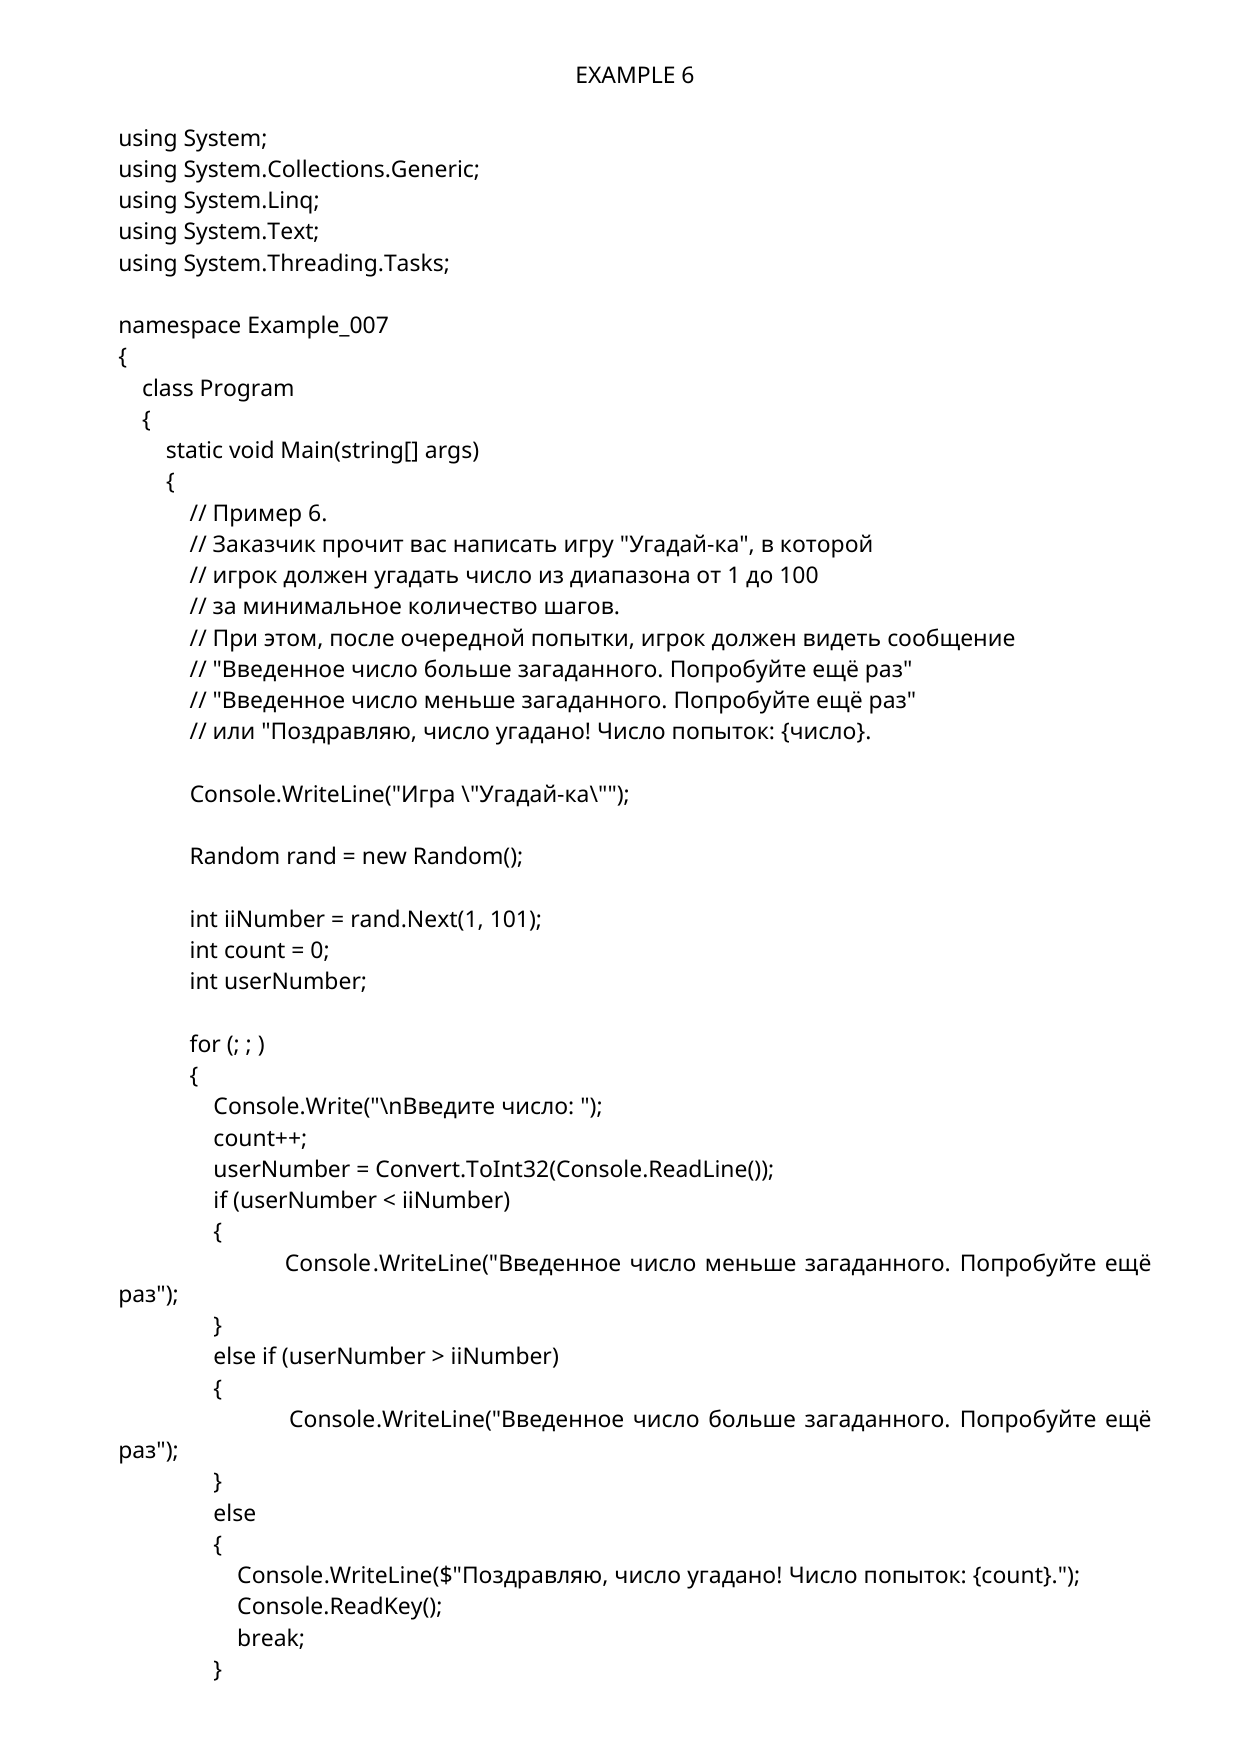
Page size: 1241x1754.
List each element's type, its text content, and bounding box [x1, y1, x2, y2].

text else [118, 1497, 1152, 1528]
text break; [118, 1622, 1152, 1653]
text else if (userNumber > iiNumber) [118, 1340, 1152, 1372]
text EXAMPLE 6 [118, 59, 1152, 90]
text using System; [118, 122, 1152, 153]
text // игрок должен угадать число из диапазона от 1 до 100 [118, 559, 1152, 590]
text Console.WriteLine("Введенное число больше загаданного. Попробуйте ещё раз"); [118, 1403, 1152, 1465]
text using System.Text; [118, 215, 1152, 247]
text { [118, 340, 1152, 372]
text using System.Collections.Generic; [118, 153, 1152, 184]
text namespace Example_007 [118, 309, 1152, 340]
text Random rand = new Random(); [118, 840, 1152, 872]
text Console.WriteLine($"Поздравляю, число угадано! Число попыток: {count}."); [118, 1559, 1152, 1590]
text // При этом, после очередной попытки, игрок должен видеть сообщение [118, 622, 1152, 653]
text Console.Write("\nВведите число: "); [118, 1090, 1152, 1122]
text { [118, 1059, 1152, 1090]
text count++; [118, 1122, 1152, 1153]
text { [118, 403, 1152, 434]
text int iiNumber = rand.Next(1, 101); [118, 903, 1152, 934]
text } [118, 1465, 1152, 1497]
text // за минимальное количество шагов. [118, 590, 1152, 622]
text Console.WriteLine("Введенное число меньше загаданного. Попробуйте ещё раз"); [118, 1247, 1152, 1309]
text int count = 0; [118, 934, 1152, 965]
text using System.Threading.Tasks; [118, 247, 1152, 278]
text { [118, 1215, 1152, 1247]
text int userNumber; [118, 965, 1152, 997]
text class Program [118, 372, 1152, 403]
text using System.Linq; [118, 184, 1152, 215]
text { [118, 1528, 1152, 1559]
text userNumber = Convert.ToInt32(Console.ReadLine()); [118, 1153, 1152, 1184]
text { [118, 1372, 1152, 1403]
text // Пример 6. [118, 497, 1152, 528]
text } [118, 1653, 1152, 1684]
text // или "Поздравляю, число угадано! Число попыток: {число}. [118, 715, 1152, 747]
text } [118, 1309, 1152, 1340]
text if (userNumber < iiNumber) [118, 1184, 1152, 1215]
text // "Введенное число больше загаданного. Попробуйте ещё раз" [118, 653, 1152, 684]
text for (; ; ) [118, 1028, 1152, 1059]
text static void Main(string[] args) [118, 434, 1152, 465]
text Console.ReadKey(); [118, 1590, 1152, 1622]
text // "Введенное число меньше загаданного. Попробуйте ещё раз" [118, 684, 1152, 715]
text Console.WriteLine("Игра \"Угадай-ка\""); [118, 778, 1152, 809]
text { [118, 465, 1152, 497]
text // Заказчик прочит вас написать игру "Угадай-ка", в которой [118, 528, 1152, 559]
